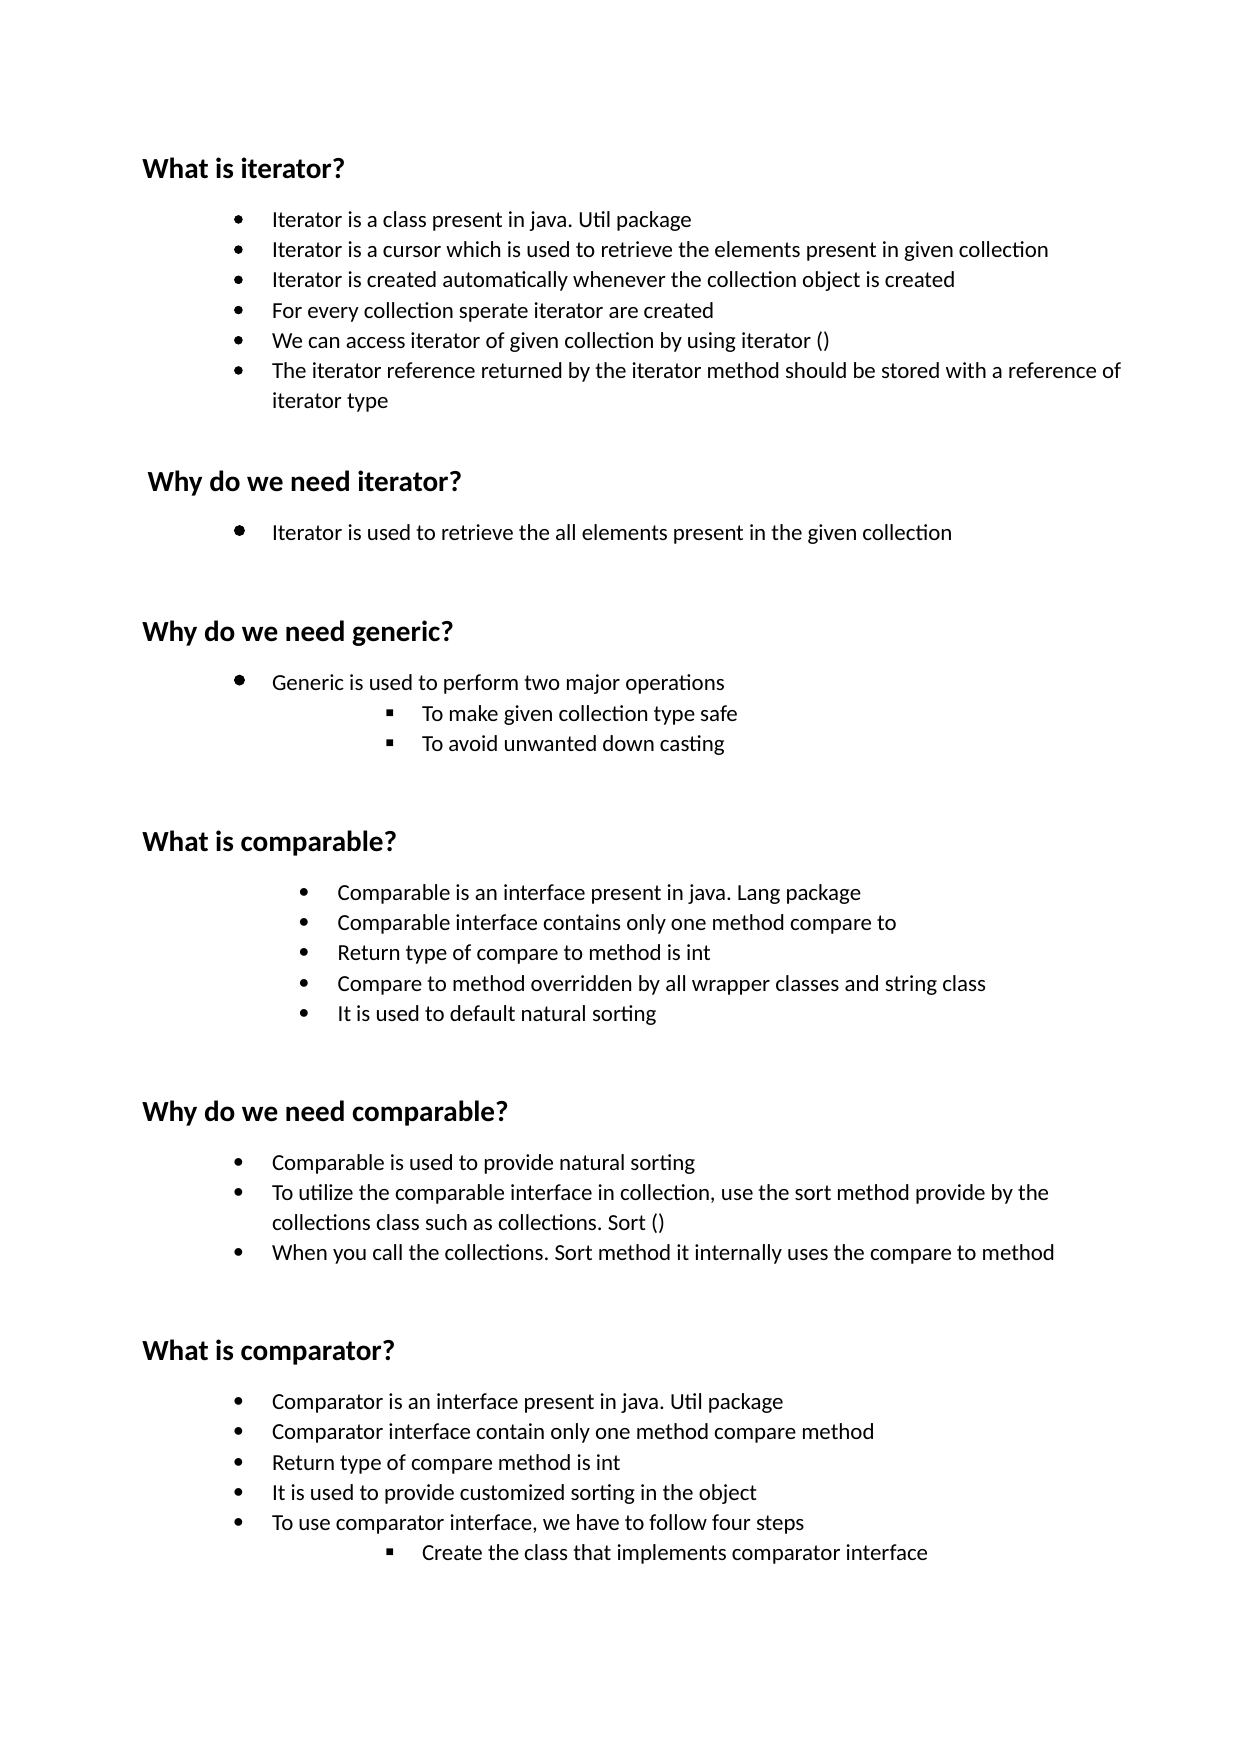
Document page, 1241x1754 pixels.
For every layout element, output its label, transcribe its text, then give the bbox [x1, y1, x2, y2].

list Generic is used to perform two major operations [234, 668, 1128, 697]
text Why do we need generic? [142, 613, 1128, 649]
list To avoid unwanted down casting [384, 729, 1128, 757]
list Iterator is a cursor which is used to retrieve the elements present in given collection [234, 235, 1128, 263]
list Iterator is used to retrieve the all elements present in the given collection [234, 518, 1128, 547]
list To utilize the comparable interface in collection, use the sort method provide by the collections class such as collections. Sort () [234, 1178, 1128, 1236]
list Iterator is a class present in java. Util package [234, 205, 1128, 233]
text What is comparator? [142, 1332, 1128, 1368]
list Return type of compare method is int [234, 1448, 1128, 1476]
list The iterator reference returned by the iterator method should be stored with a reference of iterator type [234, 356, 1128, 414]
list It is used to default natural sorting [300, 999, 1128, 1027]
list Compare to method overridden by all wrapper classes and string class [300, 969, 1128, 997]
list Iterator is created automatically whenever the collection object is created [234, 266, 1128, 293]
list It is used to provide customized sorting in the object [234, 1478, 1128, 1506]
list To use comparator interface, we have to follow four steps [234, 1508, 1128, 1536]
list Comparable is used to provide natural sorting [234, 1148, 1128, 1176]
list Return type of compare to method is int [300, 938, 1128, 967]
text Why do we need comparable? [142, 1093, 1128, 1128]
text What is iterator? [142, 150, 1128, 186]
list For every collection sperate iterator are created [234, 296, 1128, 324]
list We can access iterator of given collection by using iterator () [234, 326, 1128, 354]
list To make given collection type safe [384, 699, 1128, 727]
list Create the class that implements comparator interface [384, 1538, 1128, 1566]
text Why do we need iterator? [142, 463, 1128, 499]
text What is comparable? [142, 823, 1128, 859]
list Comparator is an interface present in java. Util package [234, 1387, 1128, 1415]
list Comparator interface contain only one method compare method [234, 1417, 1128, 1446]
list Comparable is an interface present in java. Lang package [300, 878, 1128, 906]
list Comparable interface contains only one method compare to [300, 908, 1128, 936]
list When you call the collections. Sort method it internally uses the compare to method [234, 1238, 1128, 1266]
